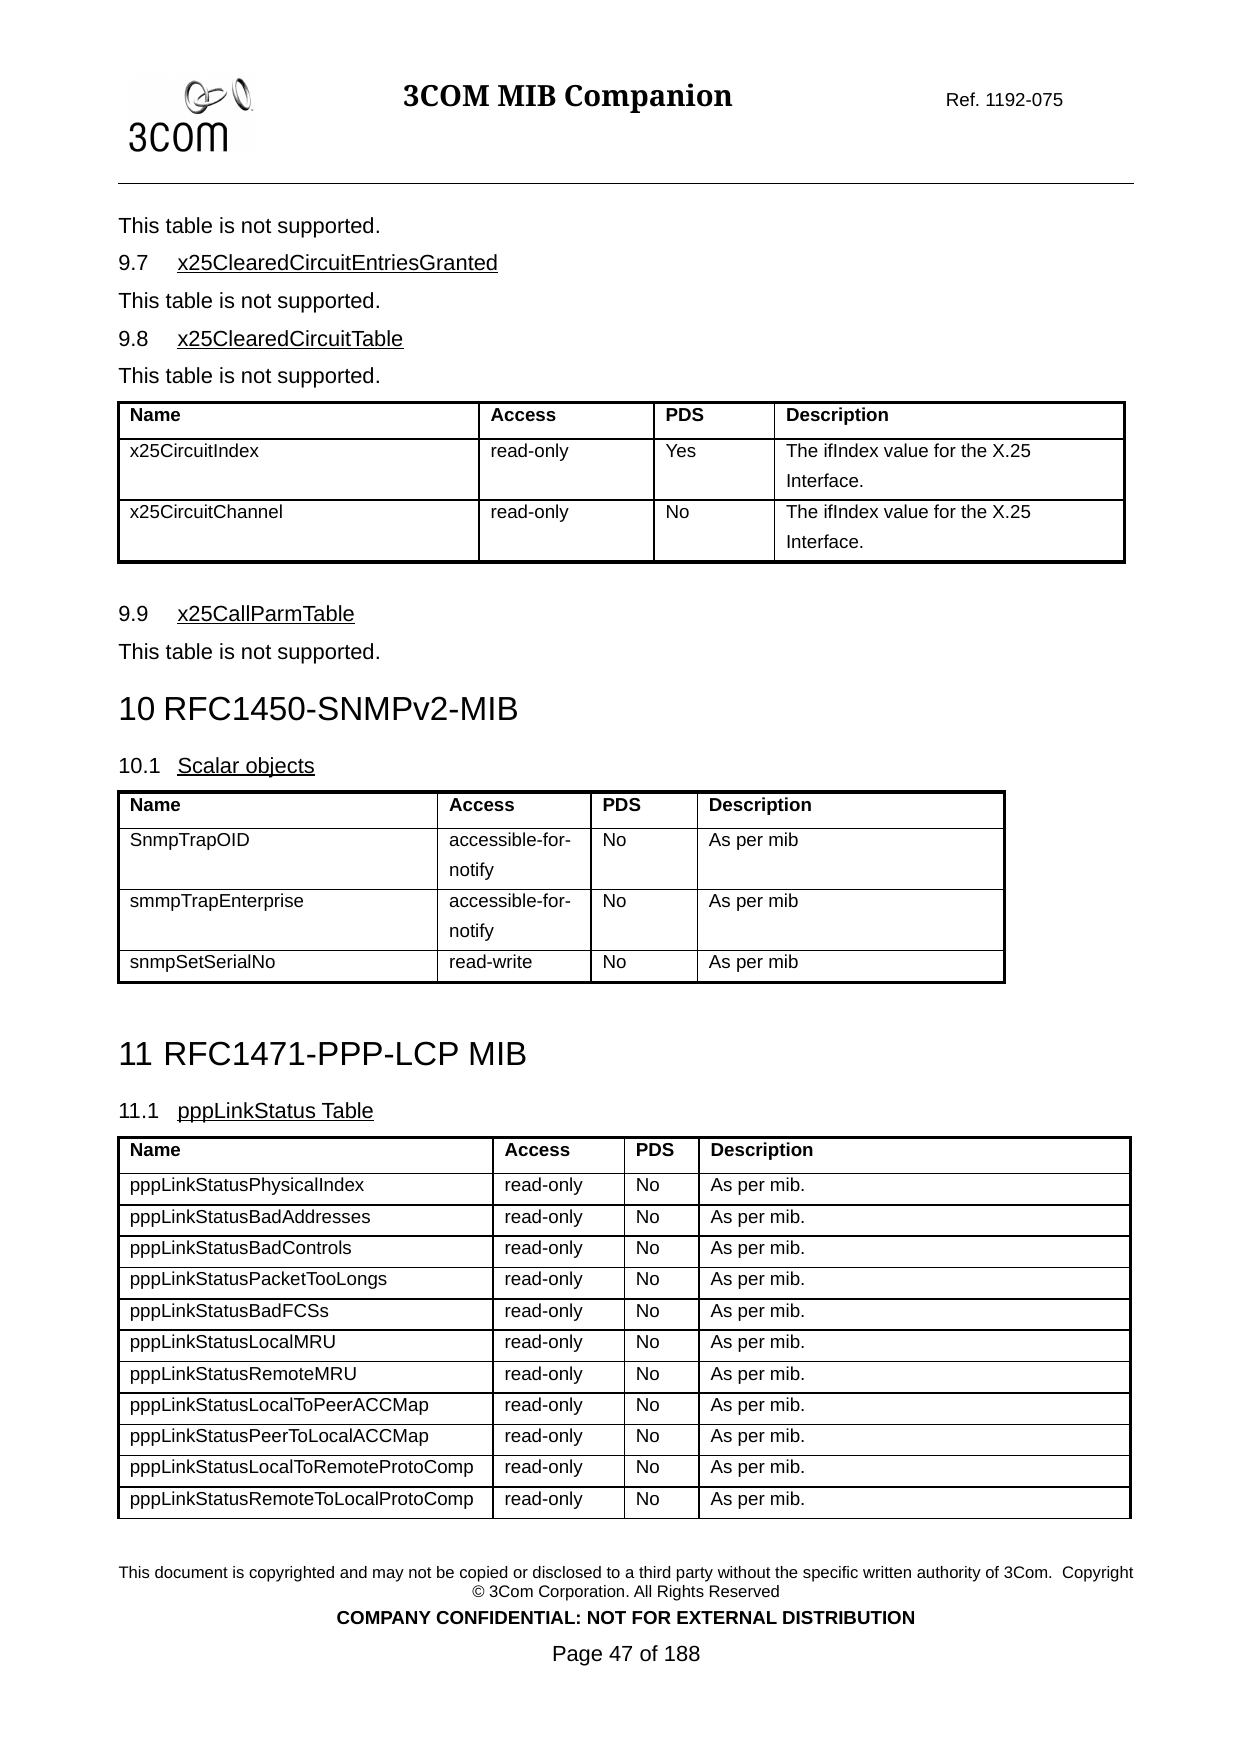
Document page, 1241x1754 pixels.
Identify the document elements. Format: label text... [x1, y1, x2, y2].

subtitle RFC1471-PPP-LCP MIB [118, 1034, 1134, 1073]
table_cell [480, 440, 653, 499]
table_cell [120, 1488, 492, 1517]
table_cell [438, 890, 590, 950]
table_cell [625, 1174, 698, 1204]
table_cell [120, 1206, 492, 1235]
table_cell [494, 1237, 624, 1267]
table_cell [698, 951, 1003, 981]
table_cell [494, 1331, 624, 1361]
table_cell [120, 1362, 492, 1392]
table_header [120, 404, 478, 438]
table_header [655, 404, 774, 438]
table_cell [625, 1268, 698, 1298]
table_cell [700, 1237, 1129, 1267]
text This table is not supported. [118, 363, 1134, 388]
subtitle Scalar objects [118, 753, 1134, 778]
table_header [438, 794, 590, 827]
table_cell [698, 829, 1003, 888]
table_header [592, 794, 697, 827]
text This table is not supported. [118, 288, 1134, 313]
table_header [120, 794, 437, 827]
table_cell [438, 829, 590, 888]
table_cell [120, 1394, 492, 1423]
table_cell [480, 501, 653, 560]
subtitle x25CallParmTable [118, 601, 1134, 626]
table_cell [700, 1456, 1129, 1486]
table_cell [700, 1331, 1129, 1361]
subtitle x25ClearedCircuitEntriesGranted [118, 250, 1134, 275]
subtitle RFC1450-SNMPv2-MIB [118, 689, 1134, 728]
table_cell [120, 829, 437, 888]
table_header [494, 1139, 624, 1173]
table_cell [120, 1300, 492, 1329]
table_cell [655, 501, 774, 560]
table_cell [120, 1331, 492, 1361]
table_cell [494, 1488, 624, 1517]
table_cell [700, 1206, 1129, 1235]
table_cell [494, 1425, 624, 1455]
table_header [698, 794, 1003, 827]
subtitle pppLinkStatus Table [118, 1098, 1134, 1123]
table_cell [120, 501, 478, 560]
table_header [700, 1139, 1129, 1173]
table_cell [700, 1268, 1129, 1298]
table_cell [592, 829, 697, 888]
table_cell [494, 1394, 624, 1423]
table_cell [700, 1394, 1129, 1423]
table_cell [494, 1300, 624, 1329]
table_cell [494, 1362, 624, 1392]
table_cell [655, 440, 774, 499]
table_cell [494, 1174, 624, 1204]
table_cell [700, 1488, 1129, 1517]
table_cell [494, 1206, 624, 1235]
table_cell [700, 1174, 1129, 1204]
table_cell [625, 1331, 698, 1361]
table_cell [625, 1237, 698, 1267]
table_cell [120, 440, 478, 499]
text This table is not supported. [118, 212, 1134, 238]
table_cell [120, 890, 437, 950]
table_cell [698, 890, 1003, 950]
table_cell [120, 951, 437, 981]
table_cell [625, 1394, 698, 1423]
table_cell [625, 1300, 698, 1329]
text This table is not supported. [118, 639, 1134, 664]
subtitle x25ClearedCircuitTable [118, 326, 1134, 351]
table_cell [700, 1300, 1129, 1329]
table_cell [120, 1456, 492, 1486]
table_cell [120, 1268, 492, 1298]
picture [126, 75, 257, 154]
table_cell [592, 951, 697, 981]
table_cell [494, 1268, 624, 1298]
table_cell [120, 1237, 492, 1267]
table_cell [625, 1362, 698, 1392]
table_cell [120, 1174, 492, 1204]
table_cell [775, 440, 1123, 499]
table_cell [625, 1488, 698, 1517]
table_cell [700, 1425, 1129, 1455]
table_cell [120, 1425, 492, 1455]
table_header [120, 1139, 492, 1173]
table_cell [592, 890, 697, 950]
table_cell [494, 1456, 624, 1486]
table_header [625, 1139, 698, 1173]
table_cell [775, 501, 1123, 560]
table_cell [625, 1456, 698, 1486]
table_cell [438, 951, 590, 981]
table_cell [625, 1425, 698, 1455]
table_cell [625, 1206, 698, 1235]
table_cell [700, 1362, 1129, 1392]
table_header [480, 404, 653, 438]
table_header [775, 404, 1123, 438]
